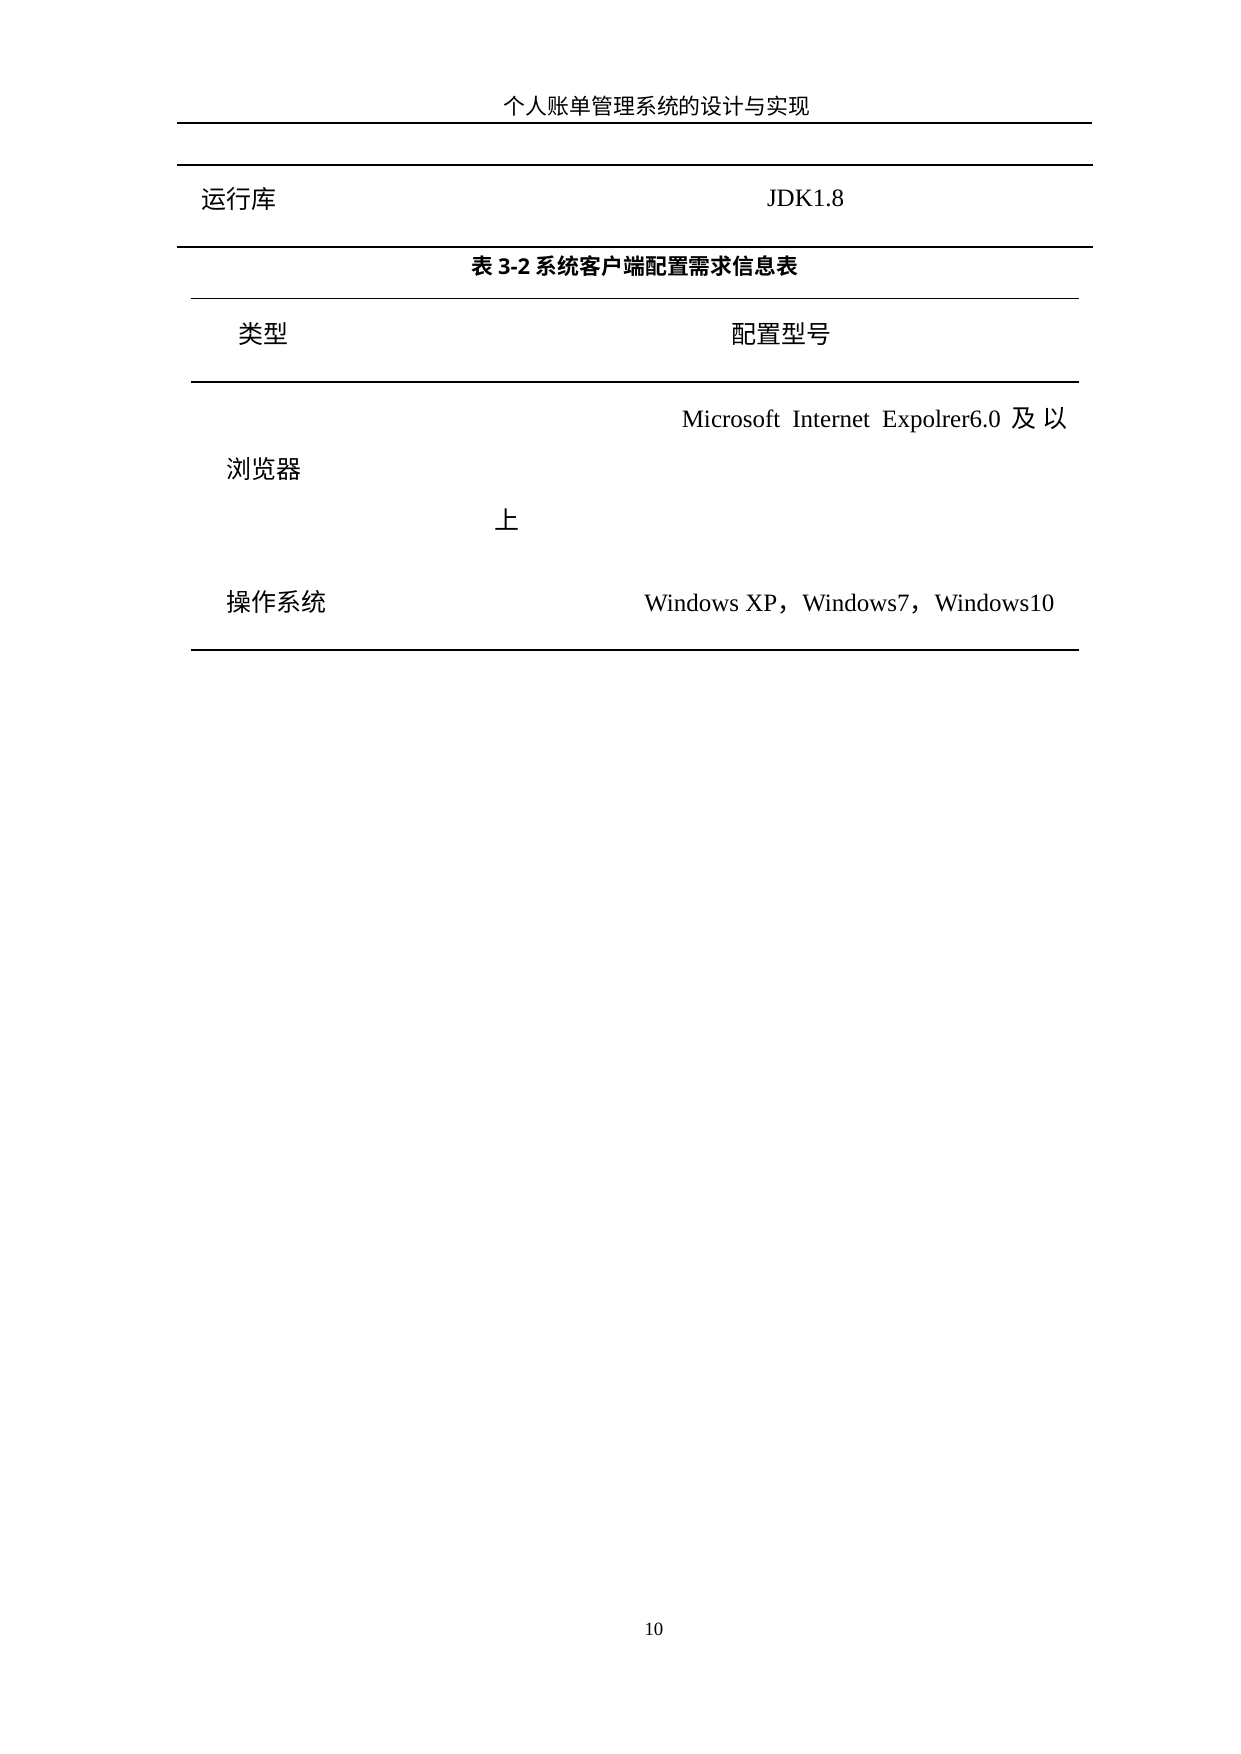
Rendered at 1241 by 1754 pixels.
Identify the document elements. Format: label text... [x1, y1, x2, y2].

table_cell Windows XP，Windows7，Windows10 [483, 567, 1079, 649]
table_cell JDK1.8 [568, 166, 1092, 246]
table_cell 操作系统 [191, 567, 483, 649]
table_cell Microsoft Internet Expolrer6.0及以上 [483, 383, 1079, 567]
table_cell 浏览器 [191, 383, 483, 567]
table_header 类型 [191, 299, 483, 381]
table_header 配置型号 [483, 299, 1079, 381]
text 表3-2 系统客户端配置需求信息表 [177, 248, 1092, 282]
table_cell 运行库 [177, 166, 568, 246]
